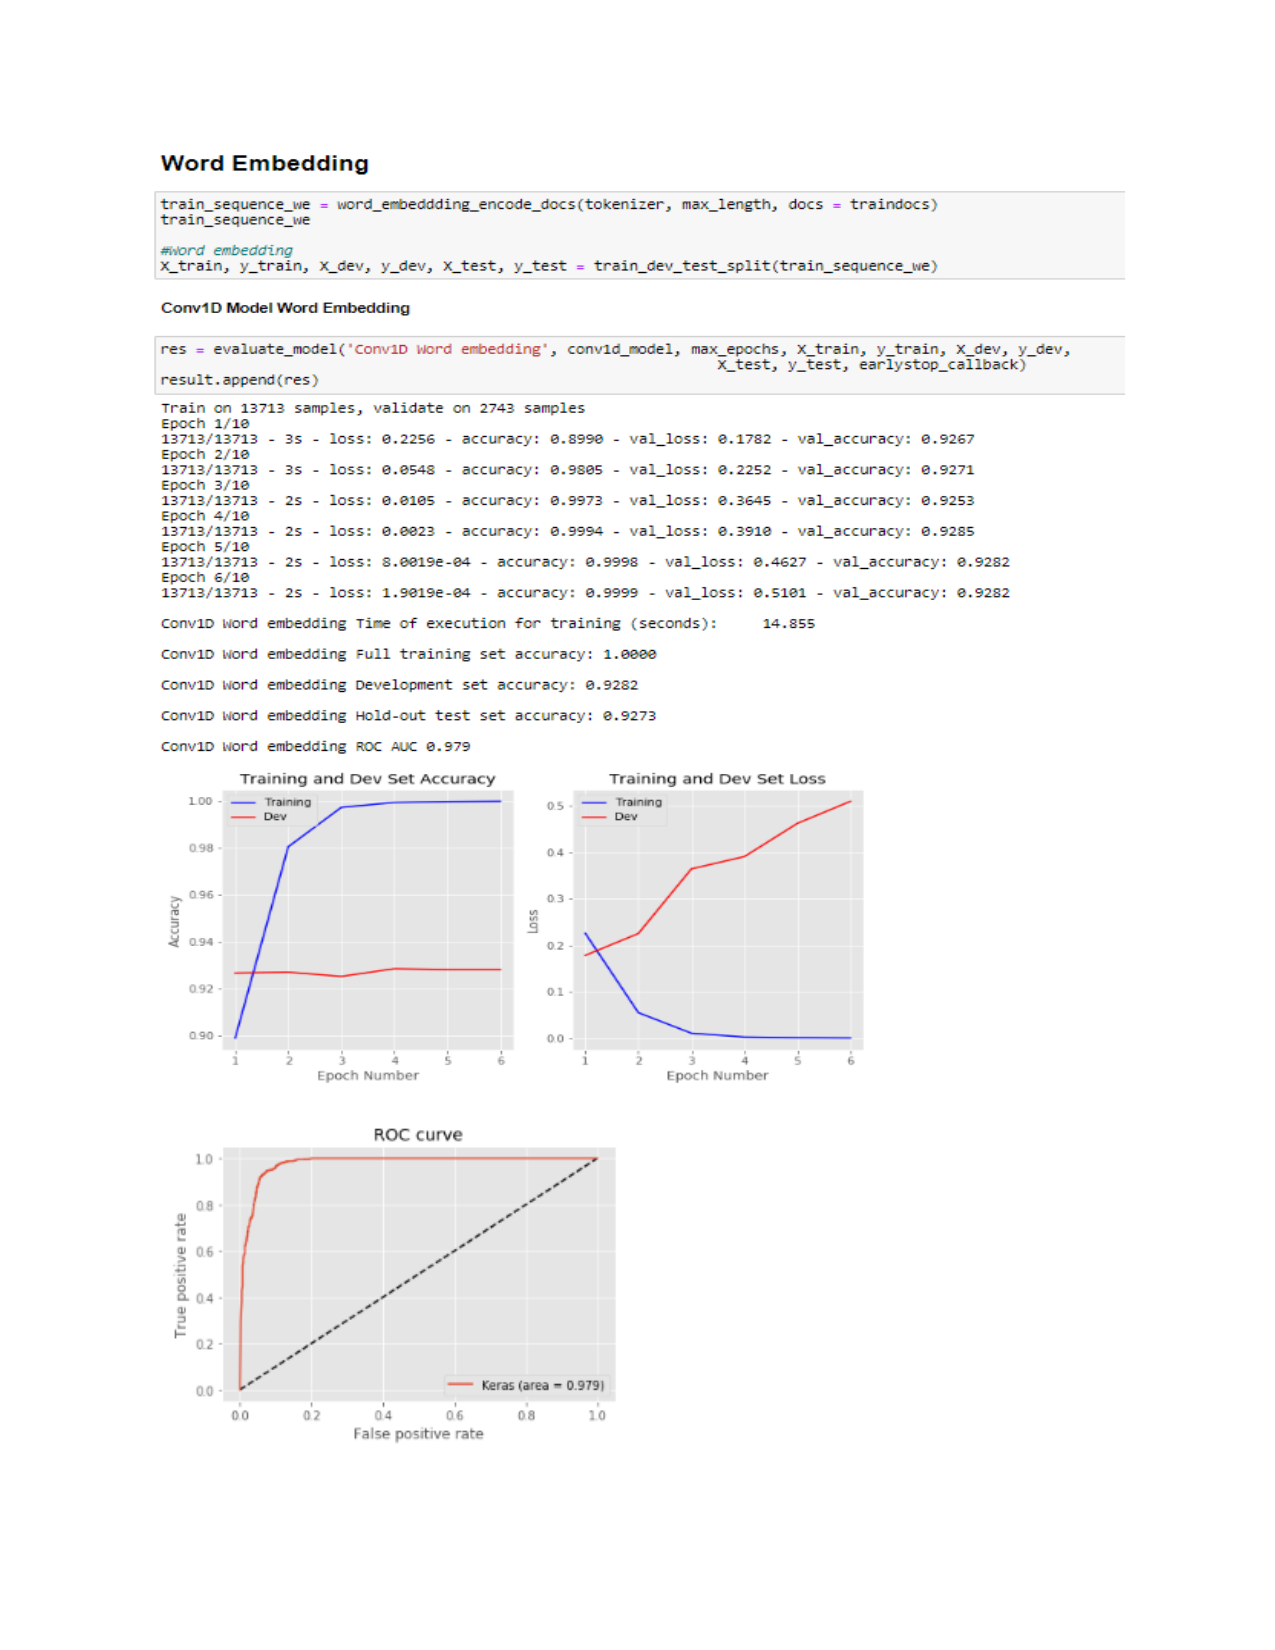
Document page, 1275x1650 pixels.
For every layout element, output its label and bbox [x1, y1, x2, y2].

picture [150, 150, 1125, 1101]
picture [150, 1115, 663, 1456]
